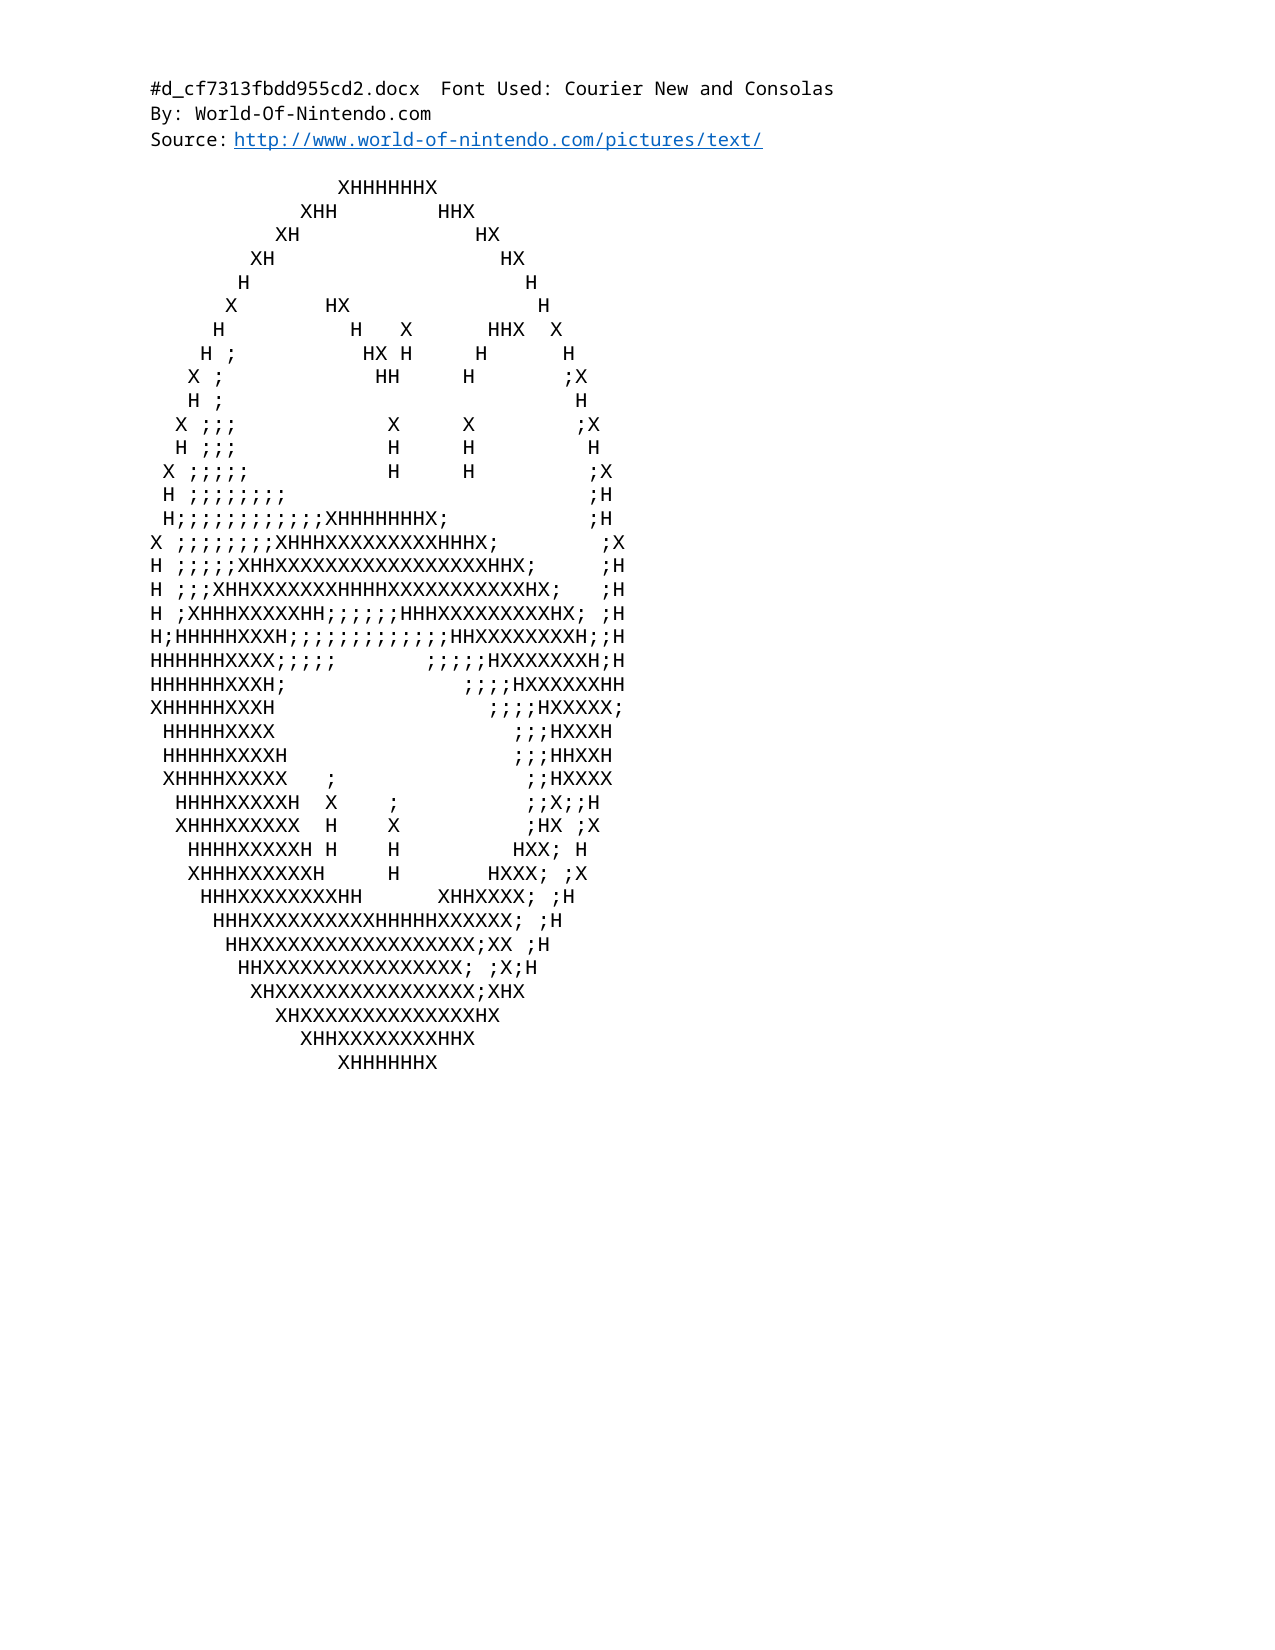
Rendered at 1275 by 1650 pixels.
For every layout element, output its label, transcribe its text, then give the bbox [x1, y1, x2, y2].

text H;HHHHHXXXH;;;;;;;;;;;;;HHXXXXXXXXH;;H [150, 626, 1125, 650]
text HHHHHHXXXX;;;;; ;;;;;HXXXXXXXH;H [150, 650, 1125, 674]
text HHHHHHXXXH; ;;;;HXXXXXXHH [150, 674, 1125, 697]
text XHHXXXXXXXXHHX [150, 1028, 1125, 1052]
text XHHHHHHX [150, 1052, 1125, 1076]
text H H [150, 272, 1125, 295]
text H ;;;;;XHHXXXXXXXXXXXXXXXXXHHX; ;H [150, 555, 1125, 579]
text XHHHXXXXXXH H HXXX; ;X [150, 863, 1125, 886]
text HHXXXXXXXXXXXXXXXXXX;XX ;H [150, 934, 1125, 957]
text XHH HHX [150, 201, 1125, 224]
text HHHHXXXXXH H H HXX; H [150, 839, 1125, 863]
text XHHHXXXXXX H X ;HX ;X [150, 816, 1125, 839]
text HHHXXXXXXXXXXHHHHHXXXXXX; ;H [150, 910, 1125, 934]
text H ;;; H H H [150, 437, 1125, 461]
text H ;;;;;;;; ;H [150, 484, 1125, 508]
text H ; H [150, 390, 1125, 413]
text XHHHHHHX [150, 177, 1125, 201]
text X HX H [150, 295, 1125, 319]
text XH HX [150, 224, 1125, 248]
text H H X HHX X [150, 319, 1125, 343]
text X ;;; X X ;X [150, 413, 1125, 437]
text XHXXXXXXXXXXXXXXXX;XHX [150, 981, 1125, 1005]
text HHHHXXXXXH X ; ;;X;;H [150, 792, 1125, 816]
text X ;;;;; H H ;X [150, 461, 1125, 484]
text XH HX [150, 248, 1125, 272]
text H;;;;;;;;;;;;XHHHHHHHX; ;H [150, 508, 1125, 532]
text HHHHHXXXX ;;;HXXXH [150, 721, 1125, 744]
text XHHHHXXXXX ; ;;HXXXX [150, 768, 1125, 792]
text XHXXXXXXXXXXXXXXHX [150, 1005, 1125, 1028]
text HHHXXXXXXXXHH XHHXXXX; ;H [150, 886, 1125, 910]
text X ;;;;;;;;XHHHXXXXXXXXXHHHX; ;X [150, 532, 1125, 555]
text X ; HH H ;X [150, 366, 1125, 390]
text HHHHHXXXXH ;;;HHXXH [150, 744, 1125, 768]
text H ;;;XHHXXXXXXXHHHHXXXXXXXXXXXHX; ;H [150, 579, 1125, 603]
text H ; HX H H H [150, 343, 1125, 366]
text HHXXXXXXXXXXXXXXXX; ;X;H [150, 957, 1125, 981]
text H ;XHHHXXXXXHH;;;;;;HHHXXXXXXXXXHX; ;H [150, 603, 1125, 626]
text XHHHHHXXXH ;;;;HXXXXX; [150, 697, 1125, 721]
